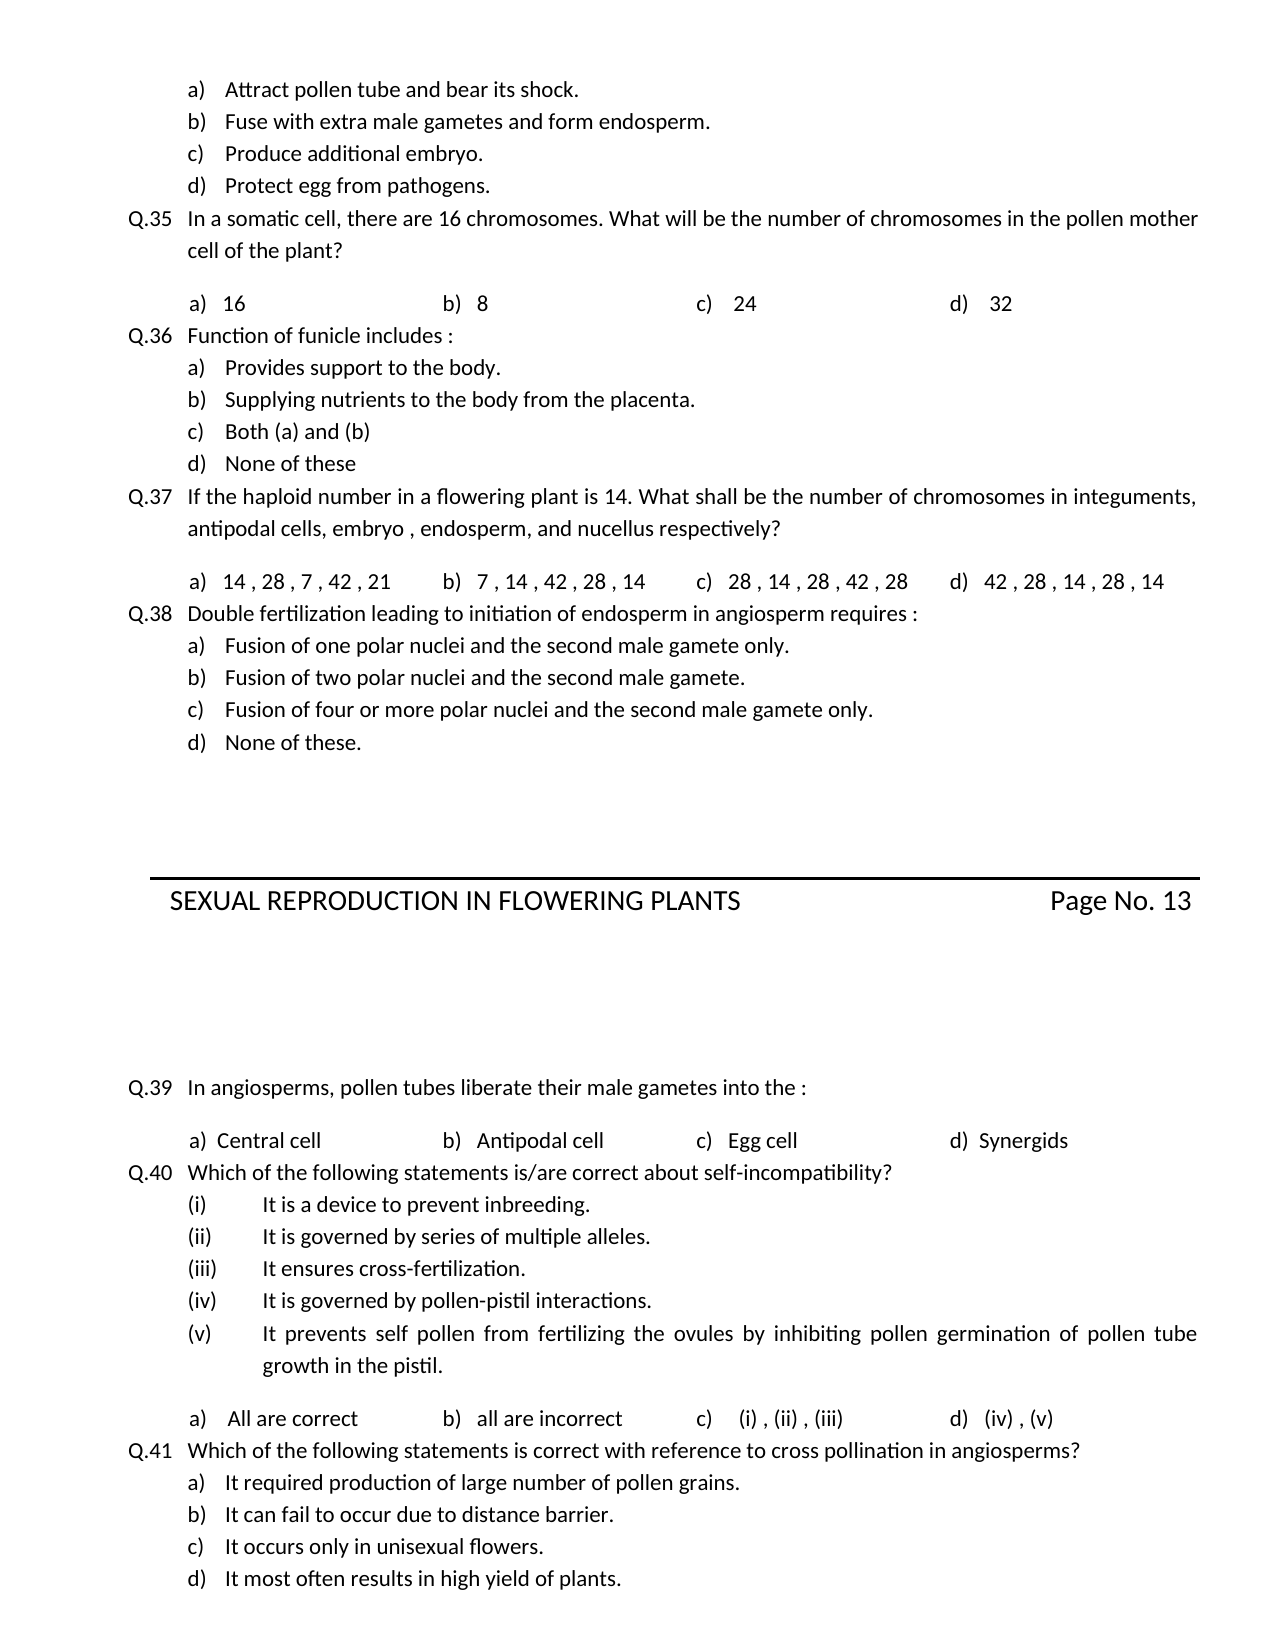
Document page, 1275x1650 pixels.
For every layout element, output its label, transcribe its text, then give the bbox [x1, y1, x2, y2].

list Produce additional embryo. [187, 139, 1200, 167]
table_header b) all are incorrect [441, 1404, 694, 1436]
text SEXUAL REPRODUCTION IN FLOWERING PLANTS Page No. 13 [150, 880, 1200, 918]
list Fuse with extra male gametes and form endosperm. [187, 107, 1200, 135]
table_header a) 14 , 28 , 7 , 42 , 21 [188, 567, 441, 599]
list Which of the following statements is/are correct about self-incompatibility? [150, 1158, 1200, 1186]
table_header a) Central cell [188, 1126, 441, 1158]
table_header b) 7 , 14 , 42 , 28 , 14 [441, 567, 694, 599]
list It required production of large number of pollen grains. [187, 1468, 1200, 1496]
list In a somatic cell, there are 16 chromosomes. What will be the number of chromosomes in the pollen mother cell of the plant? [150, 204, 1200, 264]
list Attract pollen tube and bear its shock. [187, 75, 1200, 103]
list It is governed by pollen-pistil interactions. [187, 1287, 1200, 1314]
table_header c) Egg cell [695, 1126, 948, 1158]
table_header c) 28 , 14 , 28 , 42 , 28 [695, 567, 948, 599]
table_header d) 42 , 28 , 14 , 28 , 14 [948, 567, 1202, 599]
table_header c) 24 [695, 289, 948, 321]
table_header d) (iv) , (v) [948, 1404, 1202, 1436]
list Supplying nutrients to the body from the placenta. [187, 385, 1200, 413]
table_header a) 16 [188, 289, 441, 321]
table_header b) Antipodal cell [441, 1126, 694, 1158]
list It can fail to occur due to distance barrier. [187, 1500, 1200, 1528]
table_header a) All are correct [188, 1404, 441, 1436]
list Fusion of two polar nuclei and the second male gamete. [187, 663, 1200, 691]
table_header c) (i) , (ii) , (iii) [695, 1404, 948, 1436]
list Function of funicle includes : [150, 321, 1200, 349]
table_header b) 8 [441, 289, 694, 321]
list If the haploid number in a flowering plant is 14. What shall be the number of chromosomes in integuments, antipodal cells, embryo , endosperm, and nucellus respectively? [150, 482, 1200, 542]
list Protect egg from pathogens. [187, 172, 1200, 199]
table_header d) Synergids [948, 1126, 1202, 1158]
list It occurs only in unisexual flowers. [187, 1532, 1200, 1560]
list None of these [187, 449, 1200, 478]
list Provides support to the body. [187, 353, 1200, 381]
table_header d) 32 [948, 289, 1202, 321]
list Which of the following statements is correct with reference to cross pollination in angiosperms? [150, 1436, 1200, 1464]
list Both (a) and (b) [187, 417, 1200, 445]
list It most often results in high yield of plants. [187, 1564, 1200, 1593]
list It prevents self pollen from fertilizing the ovules by inhibiting pollen germination of pollen tube growth in the pistil. [187, 1319, 1200, 1379]
list Fusion of four or more polar nuclei and the second male gamete only. [187, 695, 1200, 723]
list None of these. [187, 728, 1200, 756]
list It is a device to prevent inbreeding. [187, 1190, 1200, 1218]
list Fusion of one polar nuclei and the second male gamete only. [187, 631, 1200, 659]
list In angiosperms, pollen tubes liberate their male gametes into the : [150, 1073, 1200, 1101]
list Double fertilization leading to initiation of endosperm in angiosperm requires : [150, 599, 1200, 627]
list It ensures cross-fertilization. [187, 1254, 1200, 1282]
list It is governed by series of multiple alleles. [187, 1222, 1200, 1250]
